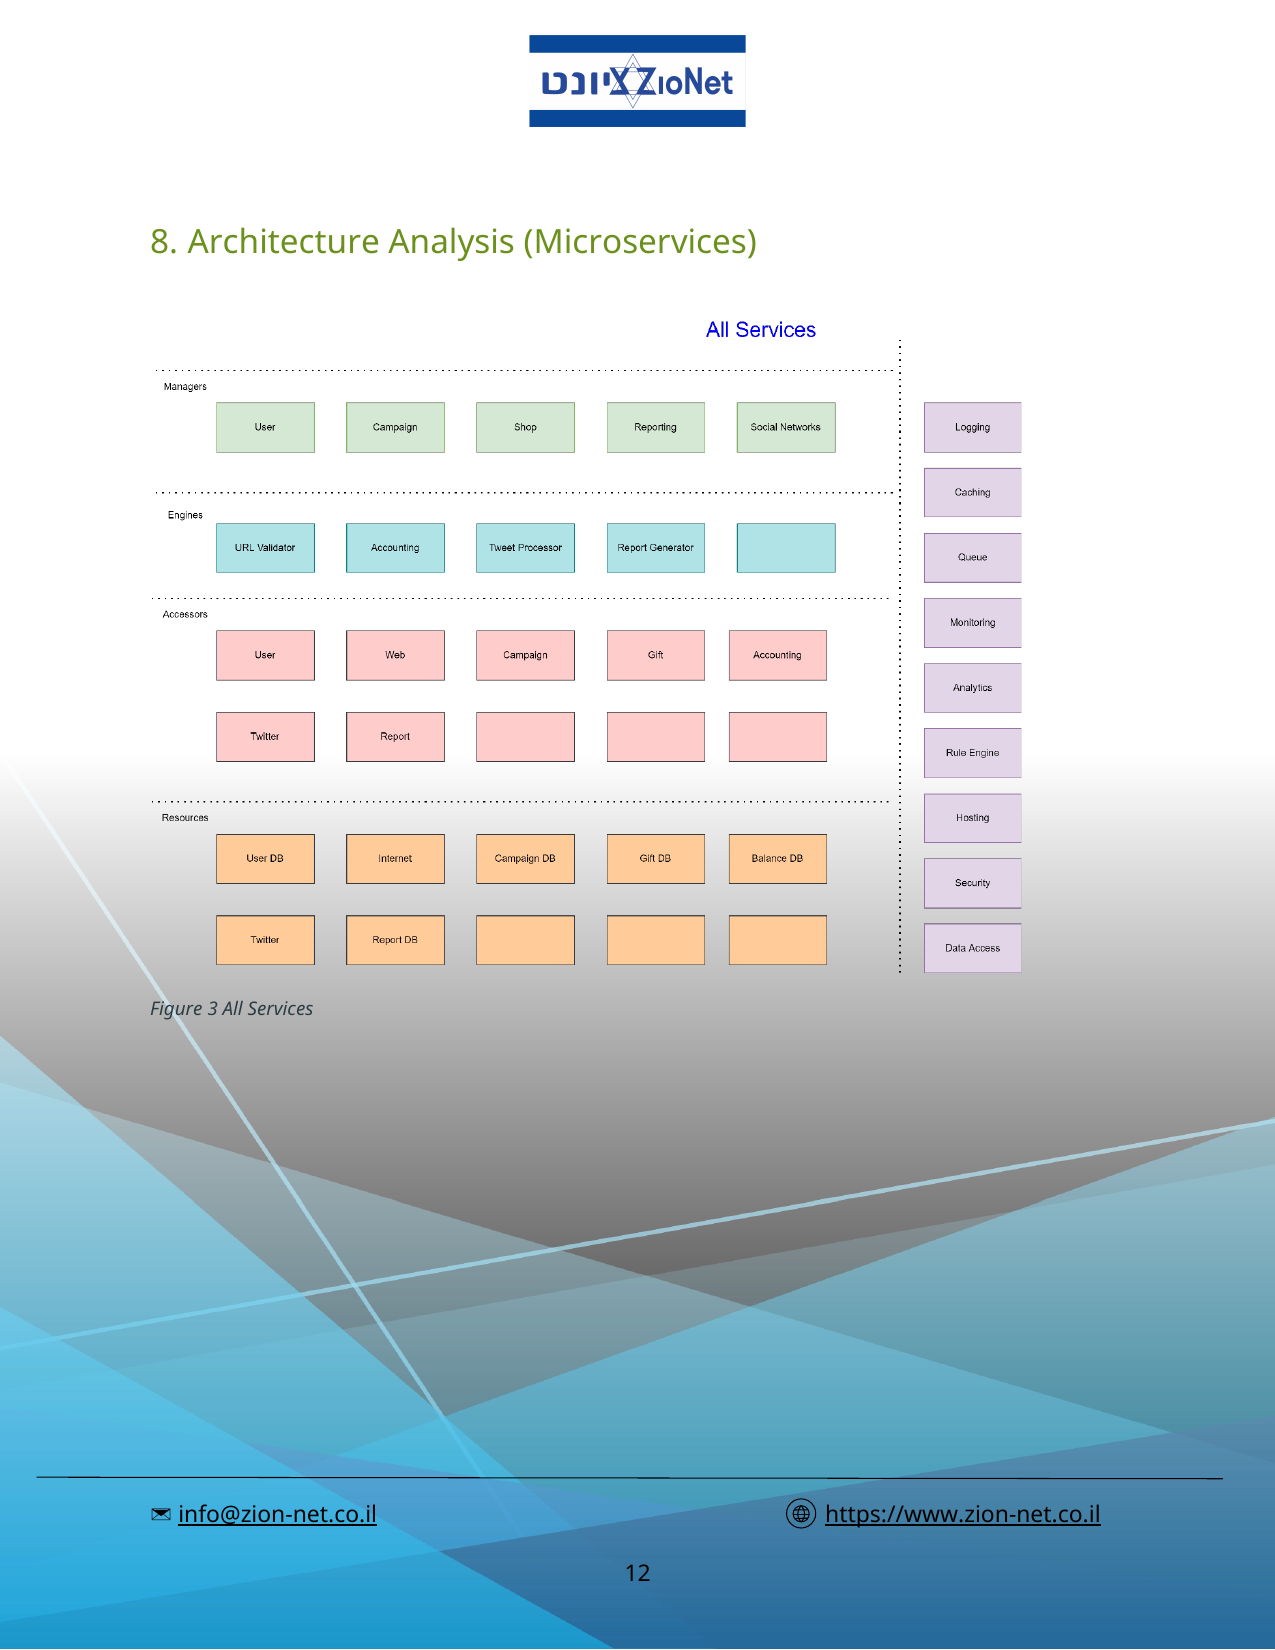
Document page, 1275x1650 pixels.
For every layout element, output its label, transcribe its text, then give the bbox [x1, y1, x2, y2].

subtitle Architecture Analysis (Microservices) [150, 218, 1125, 263]
picture [529, 35, 746, 127]
picture [0, 317, 1275, 1649]
